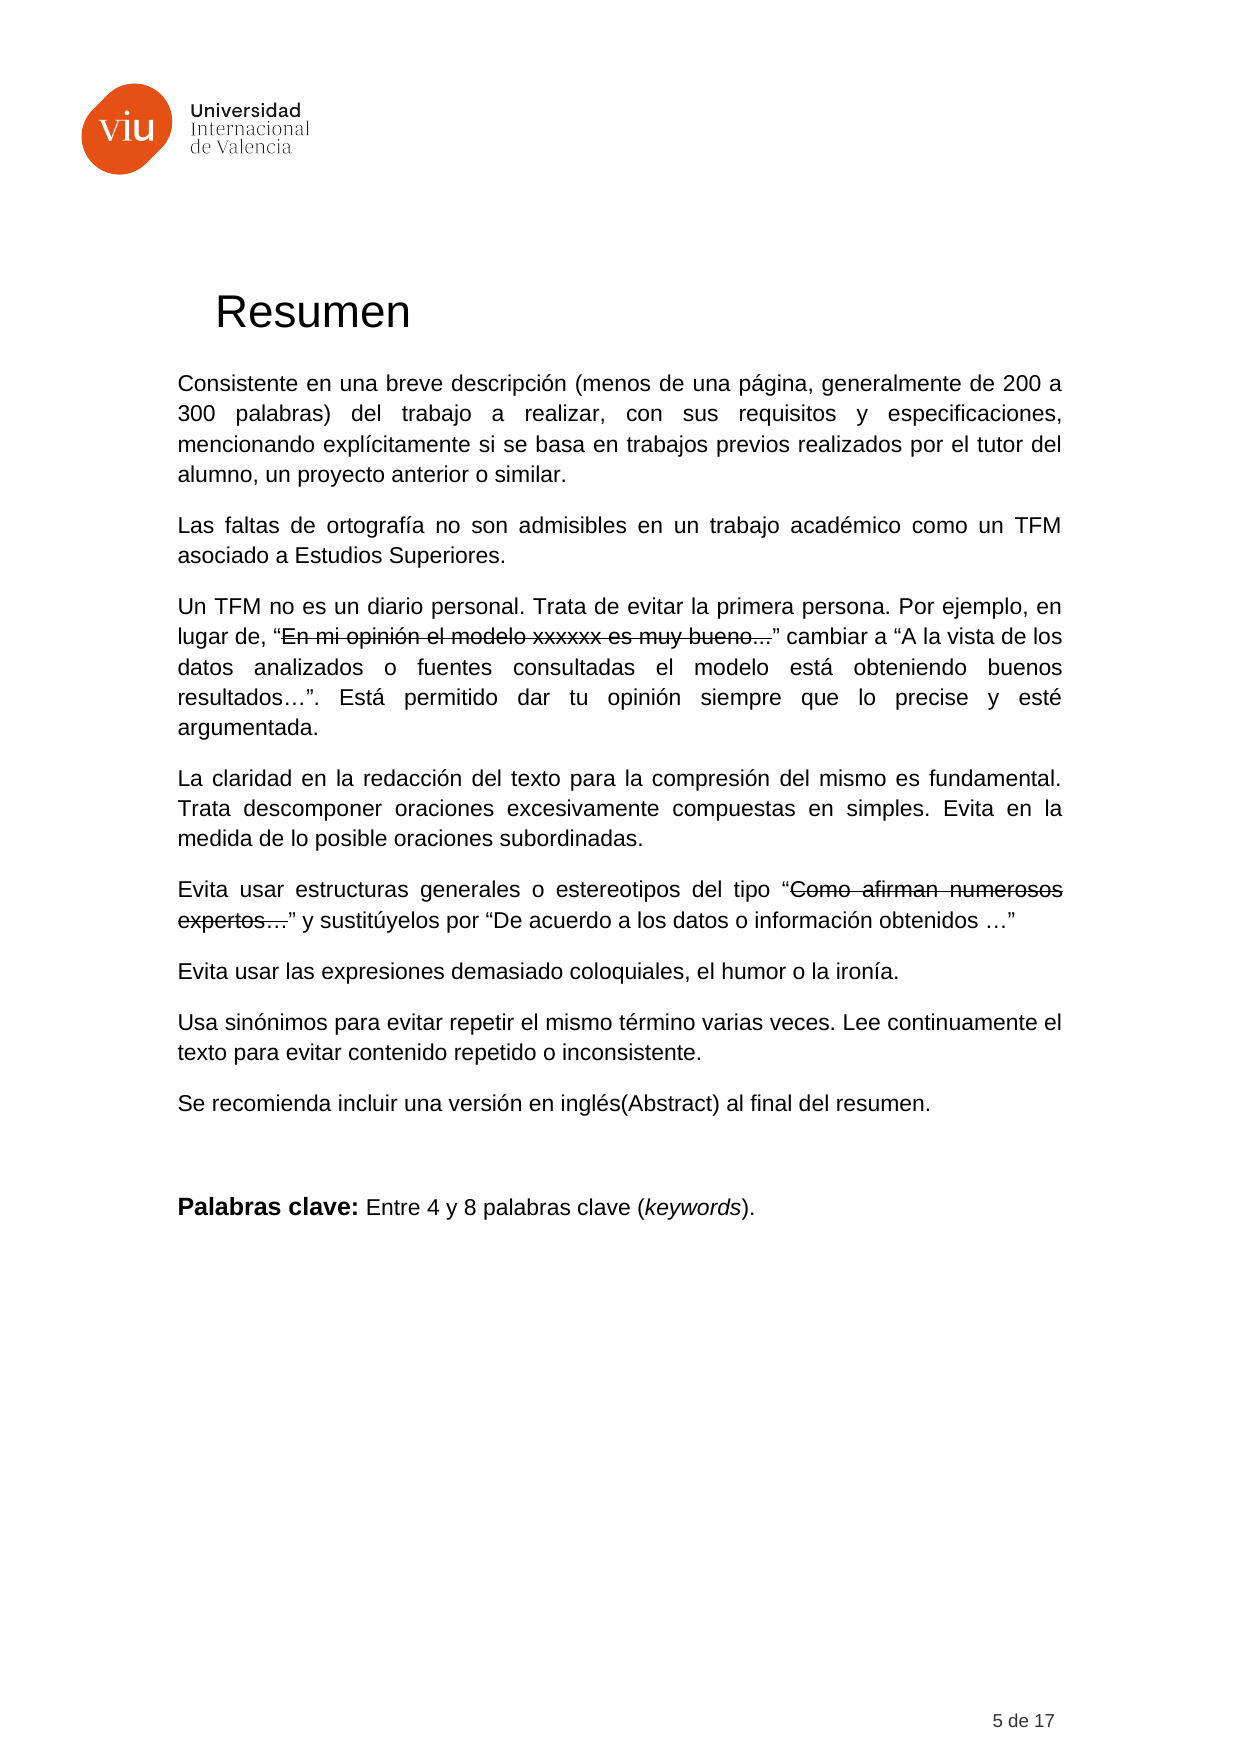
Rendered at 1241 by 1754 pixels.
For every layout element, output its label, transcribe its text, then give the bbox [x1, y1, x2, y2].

text Consistente en una breve descripción (menos de una página, generalmente de 200 a 300 palabras) del trabajo a realizar, con sus requisitos y especificaciones, mencionando explícitamente si se basa en trabajos previos realizados por el tutor del alumno, un proyecto anterior o similar. [177, 370, 1063, 487]
picture [60, 62, 330, 197]
subtitle Resumen [215, 284, 1063, 337]
text Evita usar las expresiones demasiado coloquiales, el humor o la ironía. [177, 958, 1063, 984]
text Evita usar estructuras generales o estereotipos del tipo “Como afirman numerosos expertos…” y sustitúyelos por “De acuerdo a los datos o información obtenidos …” [177, 876, 1063, 933]
text Las faltas de ortografía no son admisibles en un trabajo académico como un TFM asociado a Estudios Superiores. [177, 512, 1063, 568]
text Usa sinónimos para evitar repetir el mismo término varias veces. Lee continuamente el texto para evitar contenido repetido o inconsistente. [177, 1009, 1063, 1065]
text Se recomienda incluir una versión en inglés(Abstract) al final del resumen. [177, 1090, 1063, 1116]
text Palabras clave: Entre 4 y 8 palabras clave (keywords). [177, 1192, 1063, 1221]
text Un TFM no es un diario personal. Trata de evitar la primera persona. Por ejemplo, en lugar de, “En mi opinión el modelo xxxxxx es muy bueno...” cambiar a “A la vista de los datos analizados o fuentes consultadas el modelo está obteniendo buenos resultados…”. Está permitido dar tu opinión siempre que lo precise y esté argumentada. [177, 593, 1063, 740]
text La claridad en la redacción del texto para la compresión del mismo es fundamental. Trata descomponer oraciones excesivamente compuestas en simples. Evita en la medida de lo posible oraciones subordinadas. [177, 765, 1063, 852]
